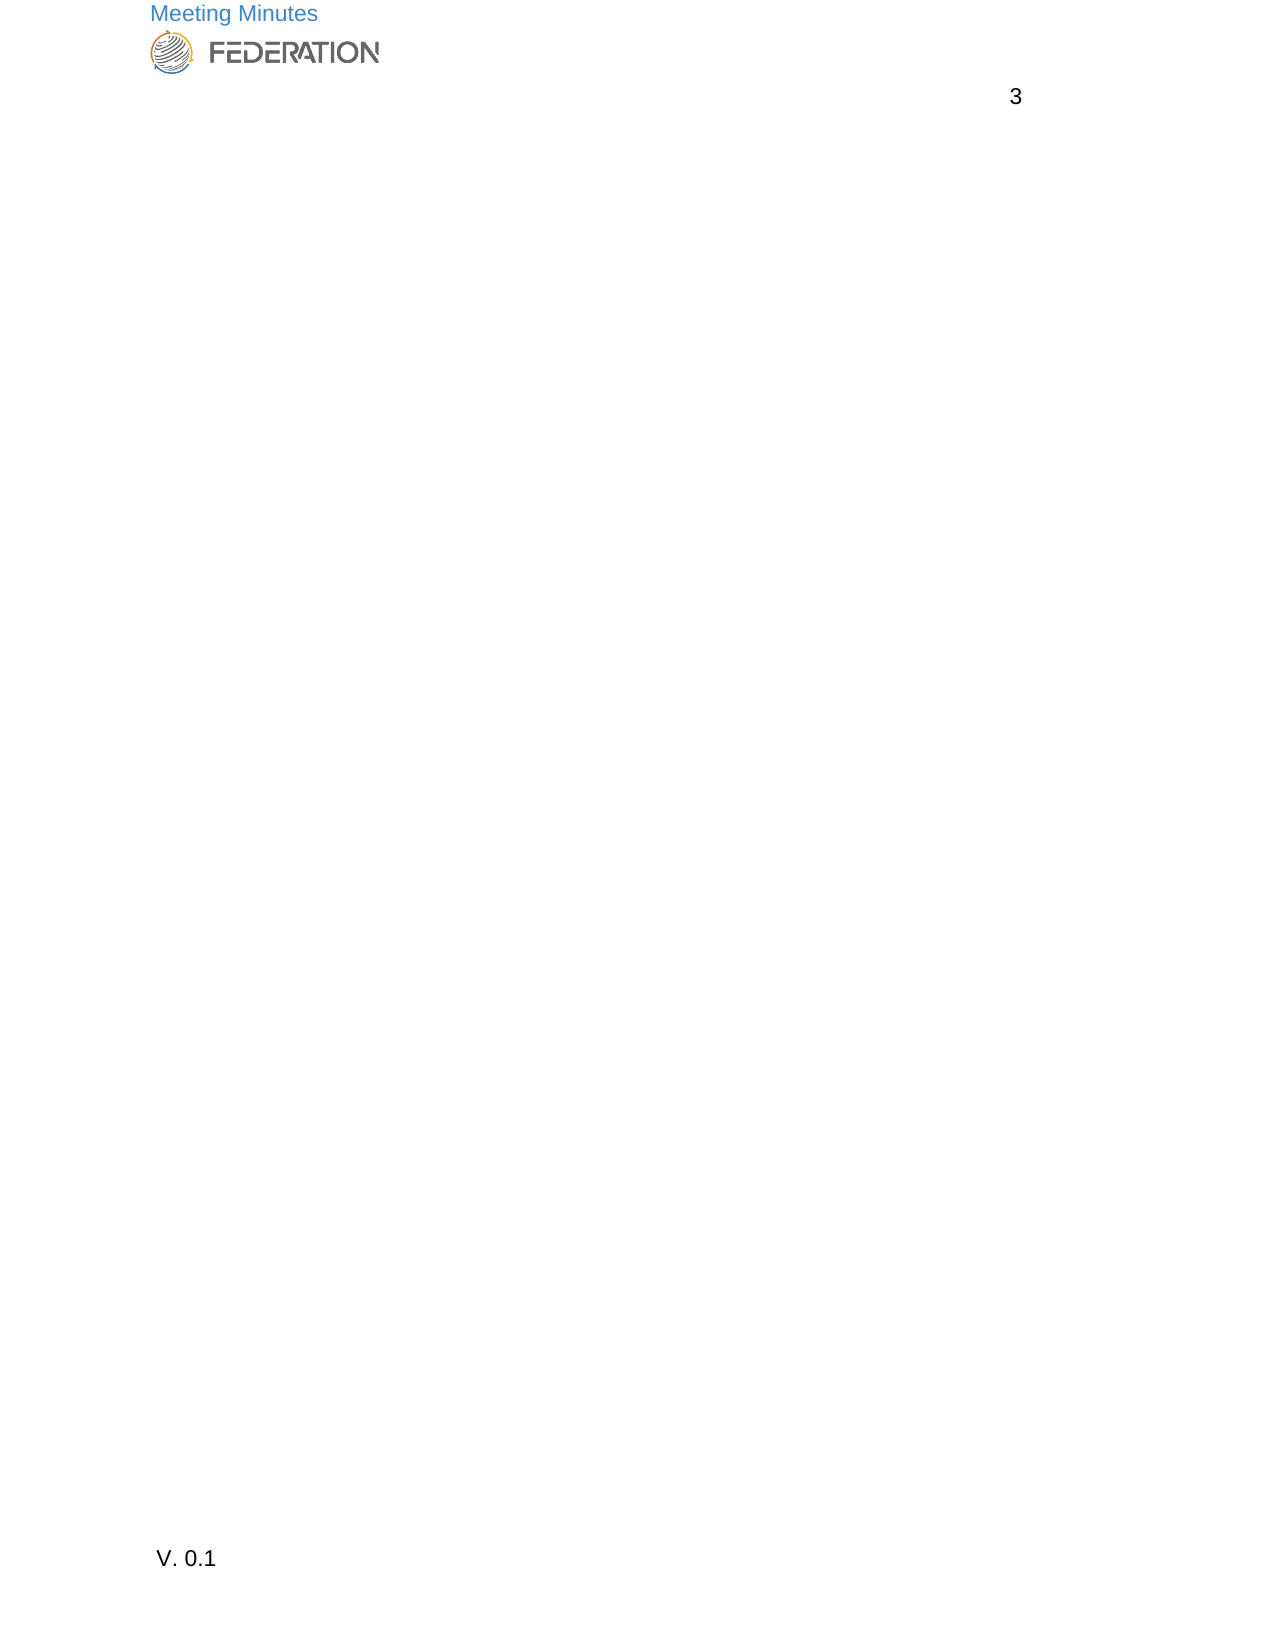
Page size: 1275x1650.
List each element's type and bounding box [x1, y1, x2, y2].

picture [150, 30, 379, 74]
